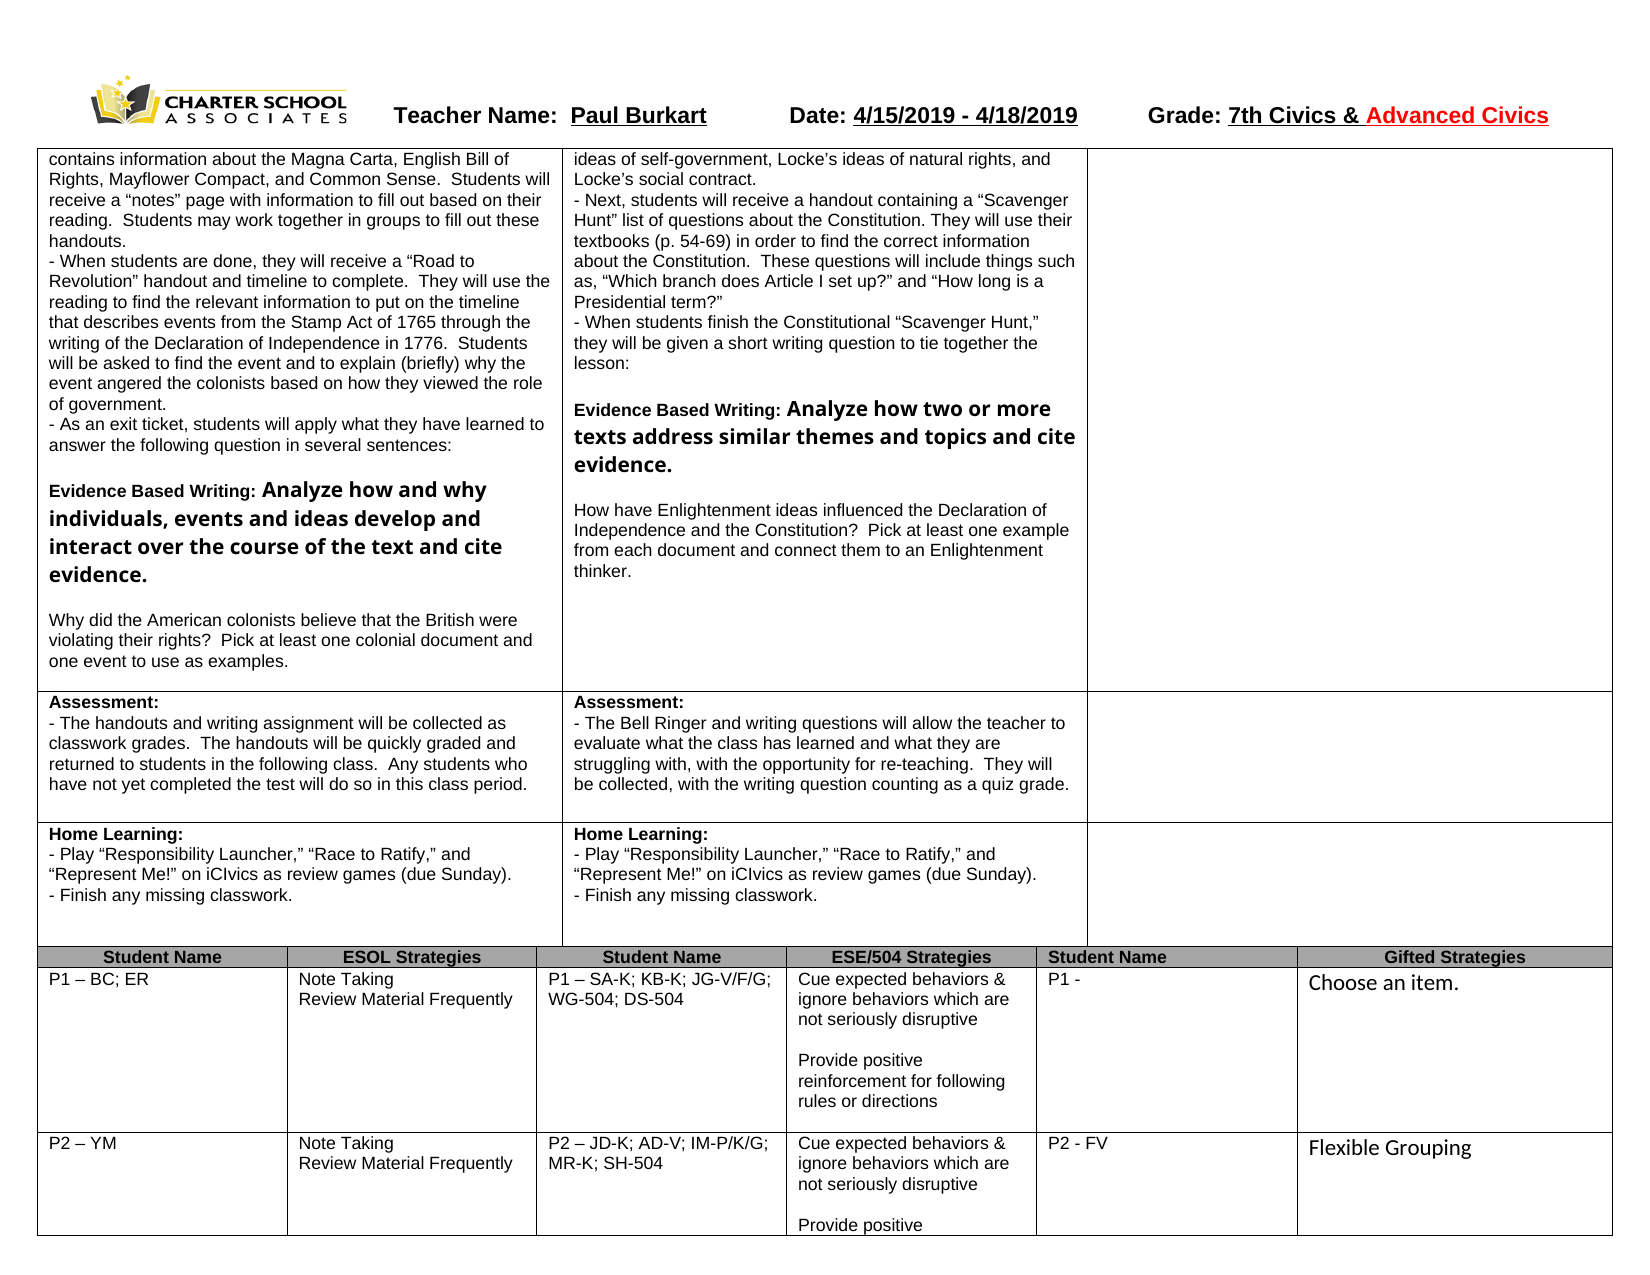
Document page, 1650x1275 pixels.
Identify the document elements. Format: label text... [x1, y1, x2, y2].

table_cell Student Name [1037, 947, 1297, 967]
table_cell P2 – YM [38, 1133, 287, 1235]
table_cell [288, 1133, 536, 1235]
table_cell Gifted Strategies [1298, 947, 1612, 967]
table_cell [1088, 823, 1612, 946]
table_cell [787, 968, 1036, 1132]
table_cell P1 – BC; ER [38, 968, 287, 1132]
table_cell [288, 968, 536, 1132]
table_cell P2 – JD-K; AD-V; IM-P/K/G; MR-K; SH-504 [537, 1133, 786, 1235]
table_cell P1 – SA-K; KB-K; JG-V/F/G; WG-504; DS-504 [537, 968, 786, 1132]
table_cell P2 - FV [1037, 1133, 1297, 1235]
table_cell [1088, 692, 1612, 822]
table_cell Home Learning: - Play “Responsibility Launcher,” “Race to Ratify,” and “Represent Me!” on iCIvics as review games (due Sunday). - Finish any missing classwork. [38, 823, 562, 946]
table_cell Assessment: - The handouts and writing assignment will be collected as classwork grades. The handouts will be quickly graded and returned to students in the following class. Any students who have not yet completed the test will do so in this class period. [38, 692, 562, 822]
table_cell Home Learning: - Play “Responsibility Launcher,” “Race to Ratify,” and “Represent Me!” on iCIvics as review games (due Sunday). - Finish any missing classwork. [563, 823, 1087, 946]
table_cell Student Name [38, 947, 287, 967]
table_cell Student Name [537, 947, 786, 967]
table_cell ESOL Strategies [288, 947, 536, 967]
table_cell P1 - [1037, 968, 1297, 1132]
table_cell [1088, 149, 1612, 691]
table_cell Assessment: - The Bell Ringer and writing questions will allow the teacher to evaluate what the class has learned and what they are struggling with, with the opportunity for re-teaching. They will be collected, with the writing question counting as a quiz grade. [563, 692, 1087, 822]
table_cell ESE/504 Strategies [787, 947, 1036, 967]
picture [90, 75, 347, 124]
table_cell [787, 1133, 1036, 1235]
